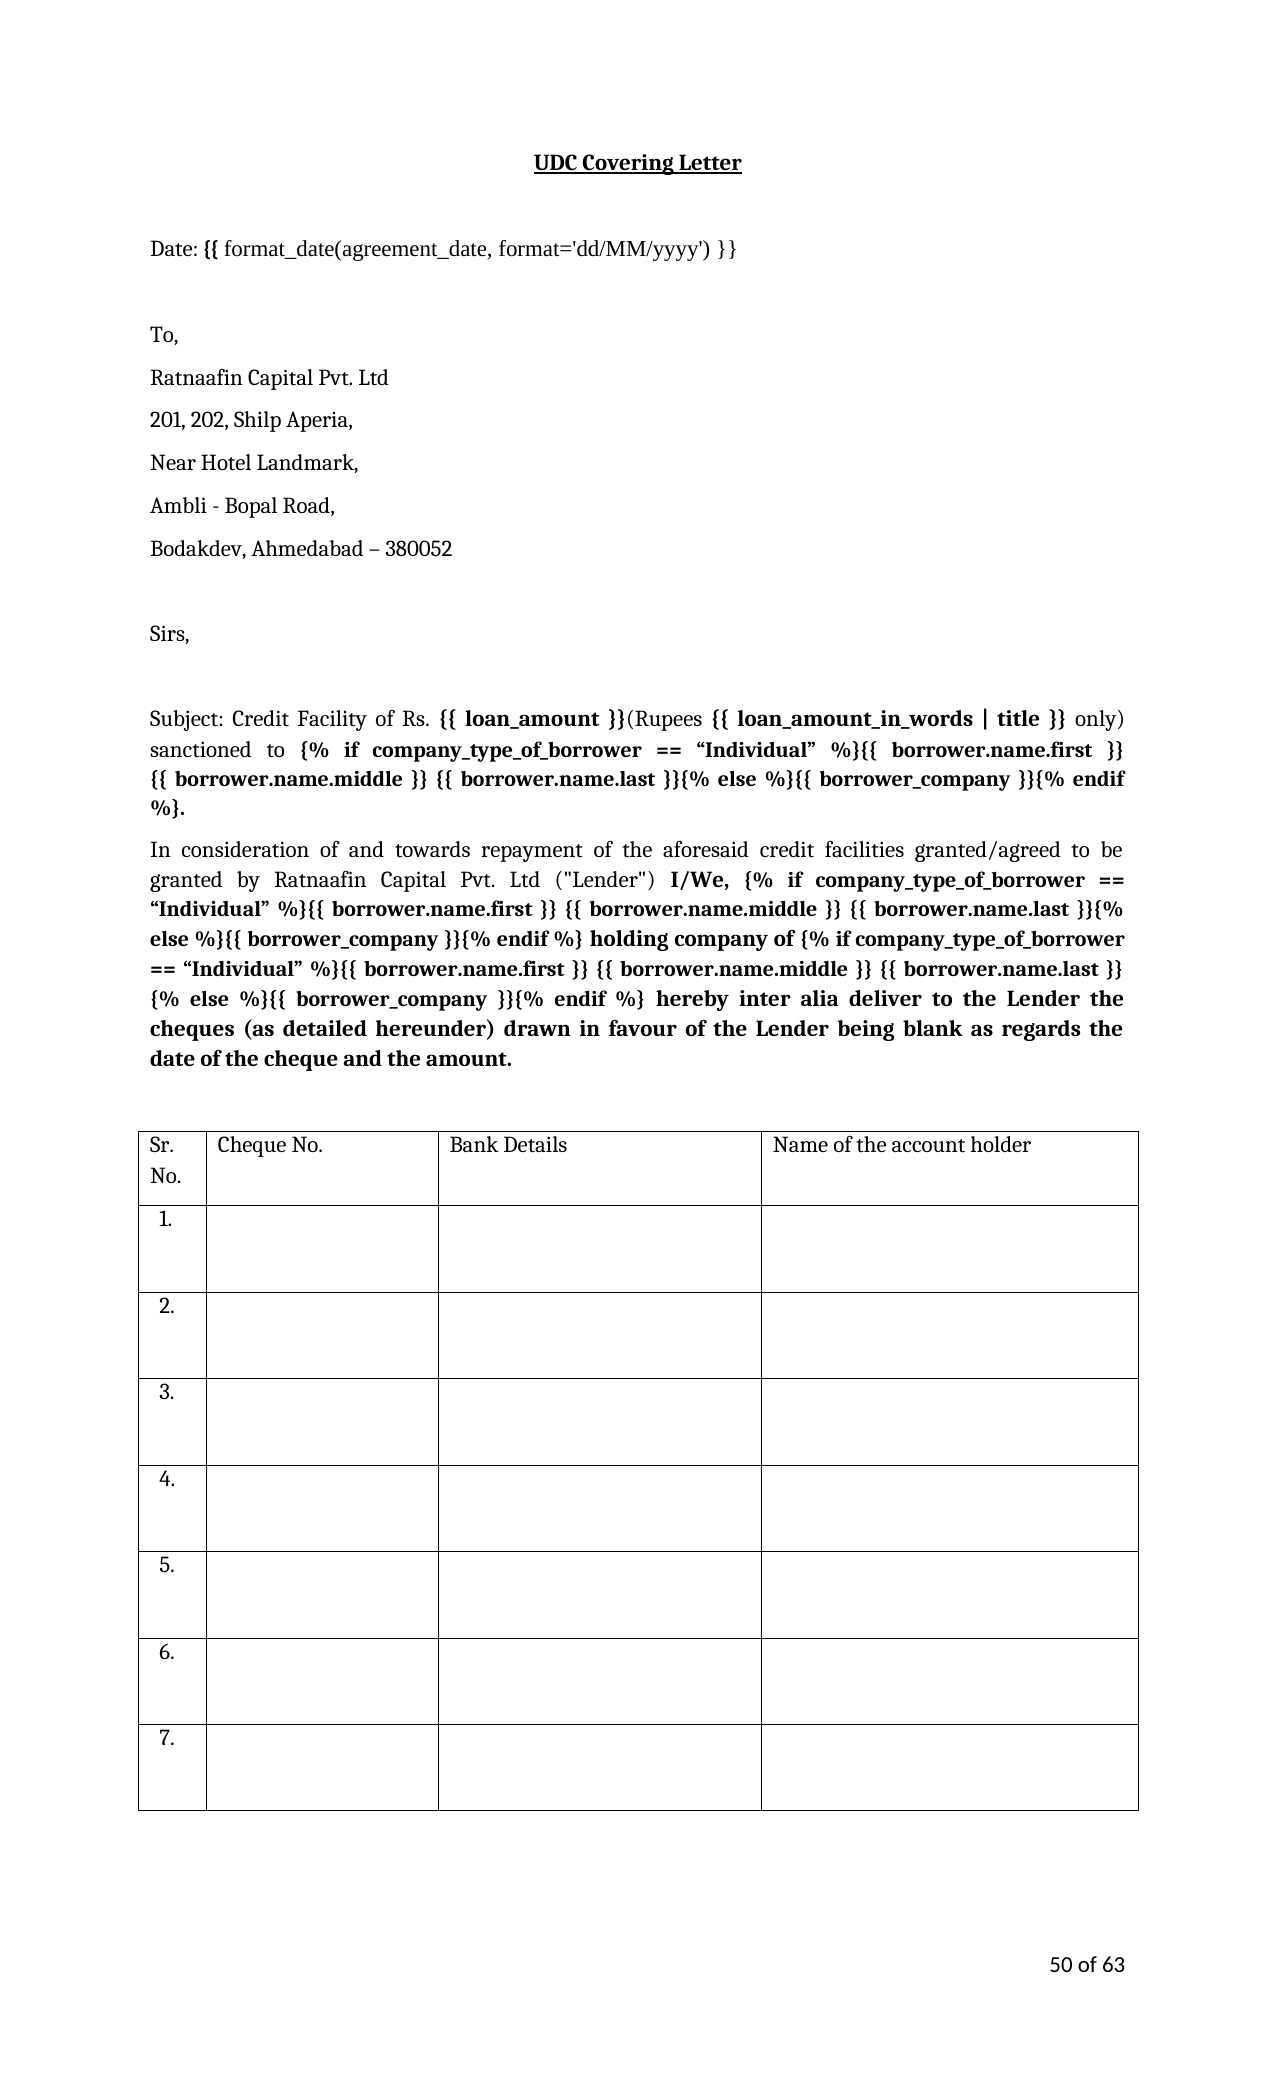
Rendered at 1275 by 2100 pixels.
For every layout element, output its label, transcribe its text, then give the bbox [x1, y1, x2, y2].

text Subject: Credit Facility of Rs. {{ loan_amount }}(Rupees {{ loan_amount_in_words | title }} only) sanctioned to {% if company_type_of_borrower == “Individual” %}{{ borrower.name.first }} {{ borrower.name.middle }} {{ borrower.name.last }}{% else %}{{ borrower_company }}{% endif %}. [150, 706, 1125, 821]
table_cell [139, 1725, 206, 1810]
table_cell [139, 1293, 206, 1378]
table_cell [139, 1639, 206, 1724]
table_cell [139, 1206, 206, 1292]
table_cell [139, 1466, 206, 1551]
table_cell [439, 1466, 761, 1551]
table_header Name of the account holder [762, 1132, 1138, 1205]
table_cell [762, 1639, 1138, 1724]
table_cell [762, 1379, 1138, 1464]
table_cell [139, 1379, 206, 1464]
table_cell [439, 1552, 761, 1637]
table_cell [762, 1293, 1138, 1378]
text UDC Covering Letter [150, 150, 1125, 176]
table_header Sr. No. [139, 1132, 206, 1205]
table_cell [762, 1206, 1138, 1292]
text Bodakdev, Ahmedabad – 380052 [150, 535, 1125, 562]
table_cell [762, 1725, 1138, 1810]
text To, [150, 322, 1125, 348]
text Ratnaafin Capital Pvt. Ltd [150, 364, 1125, 391]
table_cell [439, 1293, 761, 1378]
table_cell [207, 1293, 438, 1378]
table_header Cheque No. [207, 1132, 438, 1205]
table_cell [439, 1639, 761, 1724]
table_cell [139, 1552, 206, 1637]
table_cell [762, 1552, 1138, 1637]
table_cell [207, 1725, 438, 1810]
table_cell [439, 1206, 761, 1292]
text Date: {{ format_date(agreement_date, format='dd/MM/yyyy') }} [150, 235, 1125, 262]
table_cell [439, 1725, 761, 1810]
table_cell [762, 1466, 1138, 1551]
text Near Hotel Landmark, [150, 450, 1125, 476]
table_cell [207, 1639, 438, 1724]
table_cell [207, 1466, 438, 1551]
text In consideration of and towards repayment of the aforesaid credit facilities granted/agreed to be granted by Ratnaafin Capital Pvt. Ltd ("Lender") I/We, {% if company_type_of_borrower == “Individual” %}{{ borrower.name.first }} {{ borrower.name.middle }} {{ borrower.name.last }}{% else %}{{ borrower_company }}{% endif %} holding company of {% if company_type_of_borrower == “Individual” %}{{ borrower.name.first }} {{ borrower.name.middle }} {{ borrower.name.last }}{% else %}{{ borrower_company }}{% endif %} hereby inter alia deliver to the Lender the cheques (as detailed hereunder) drawn in favour of the Lender being blank as regards the date of the cheque and the amount. [150, 837, 1125, 1072]
table_cell [207, 1552, 438, 1637]
table_cell [207, 1379, 438, 1464]
table_header Bank Details [439, 1132, 761, 1205]
text 201, 202, Shilp Aperia, [150, 407, 1125, 433]
table_cell [207, 1206, 438, 1292]
text Sirs, [150, 621, 1125, 647]
table_cell [439, 1379, 761, 1464]
text Ambli - Bopal Road, [150, 493, 1125, 519]
